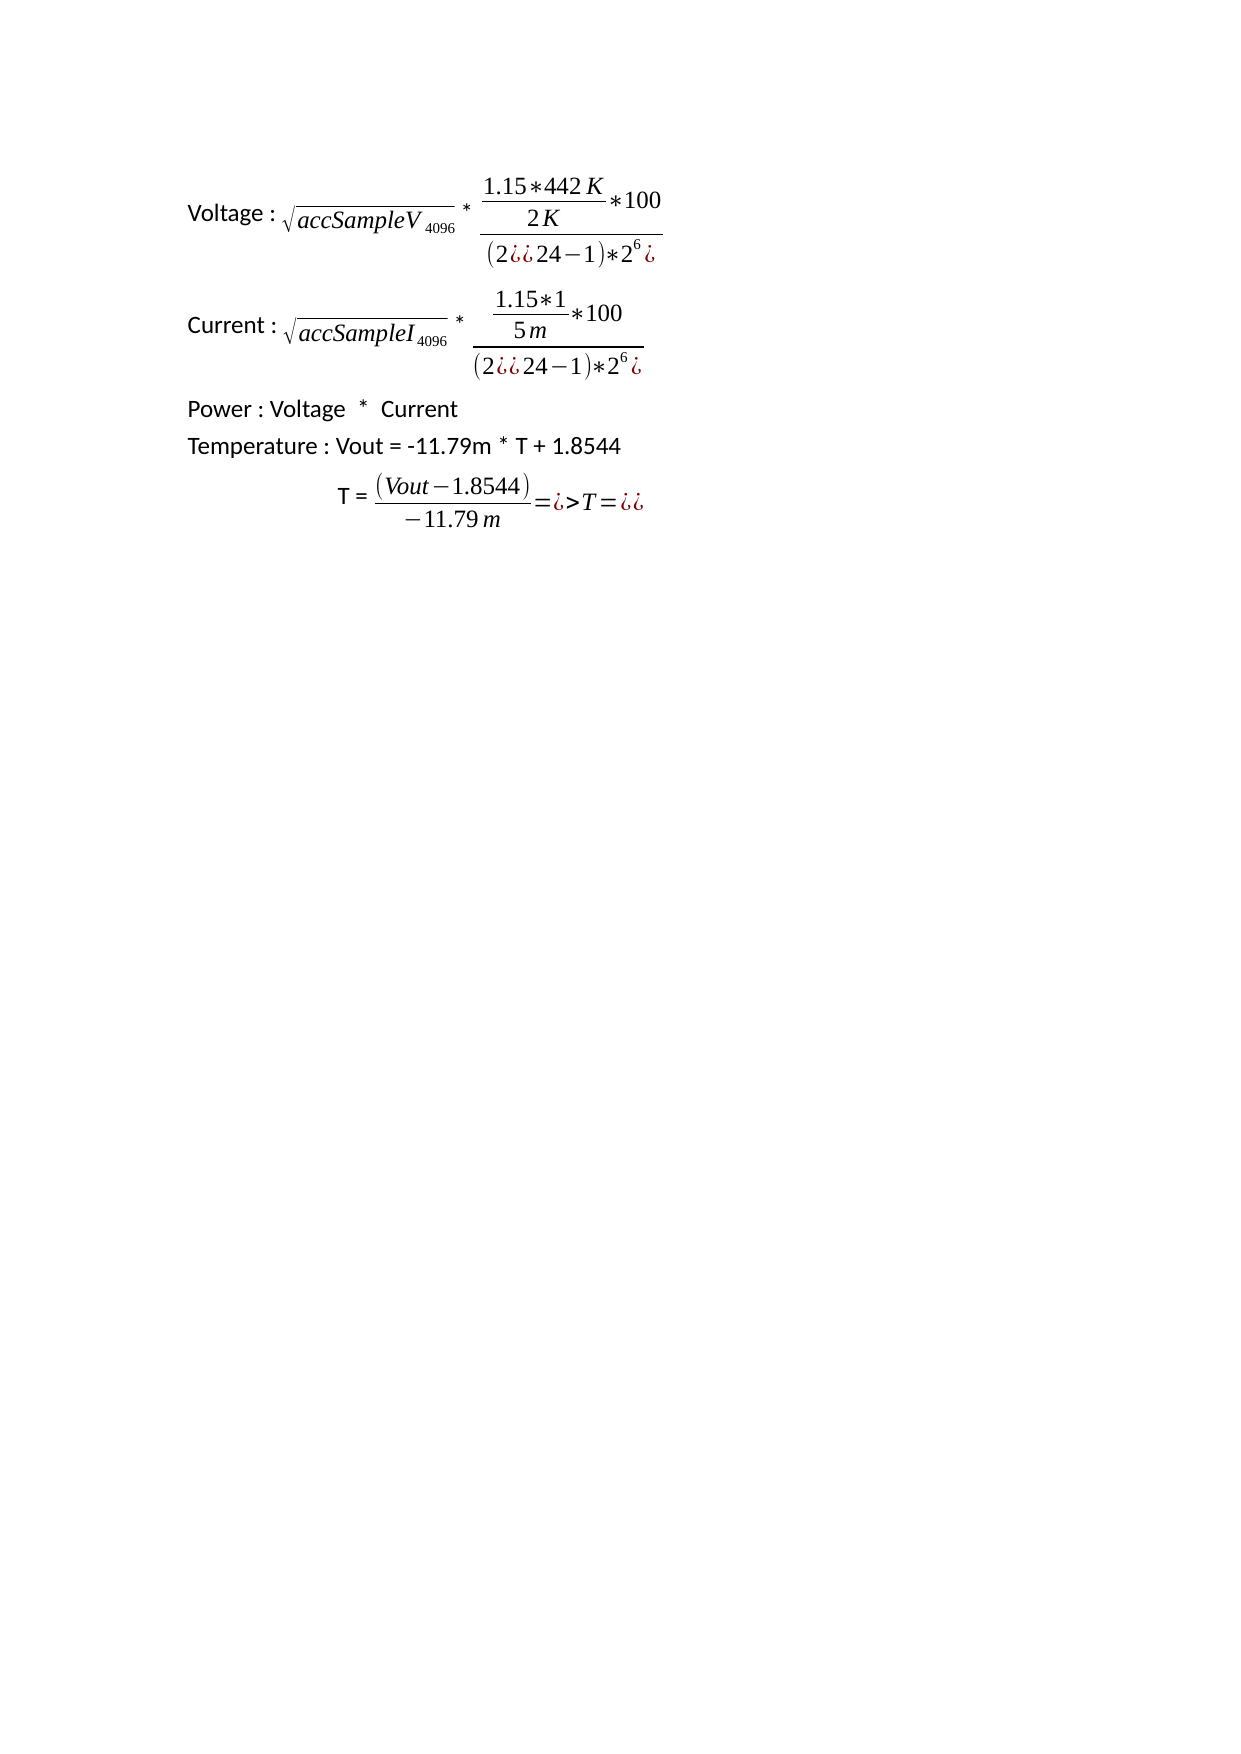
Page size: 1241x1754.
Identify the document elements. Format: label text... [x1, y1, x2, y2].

text Temperature : Vout = -11.79m * T + 1.8544 [187, 427, 1053, 464]
text T = [187, 464, 1053, 539]
text Current : * [187, 277, 1053, 389]
text Power : Voltage * Current [187, 389, 1053, 427]
text Voltage : * [187, 164, 1053, 277]
